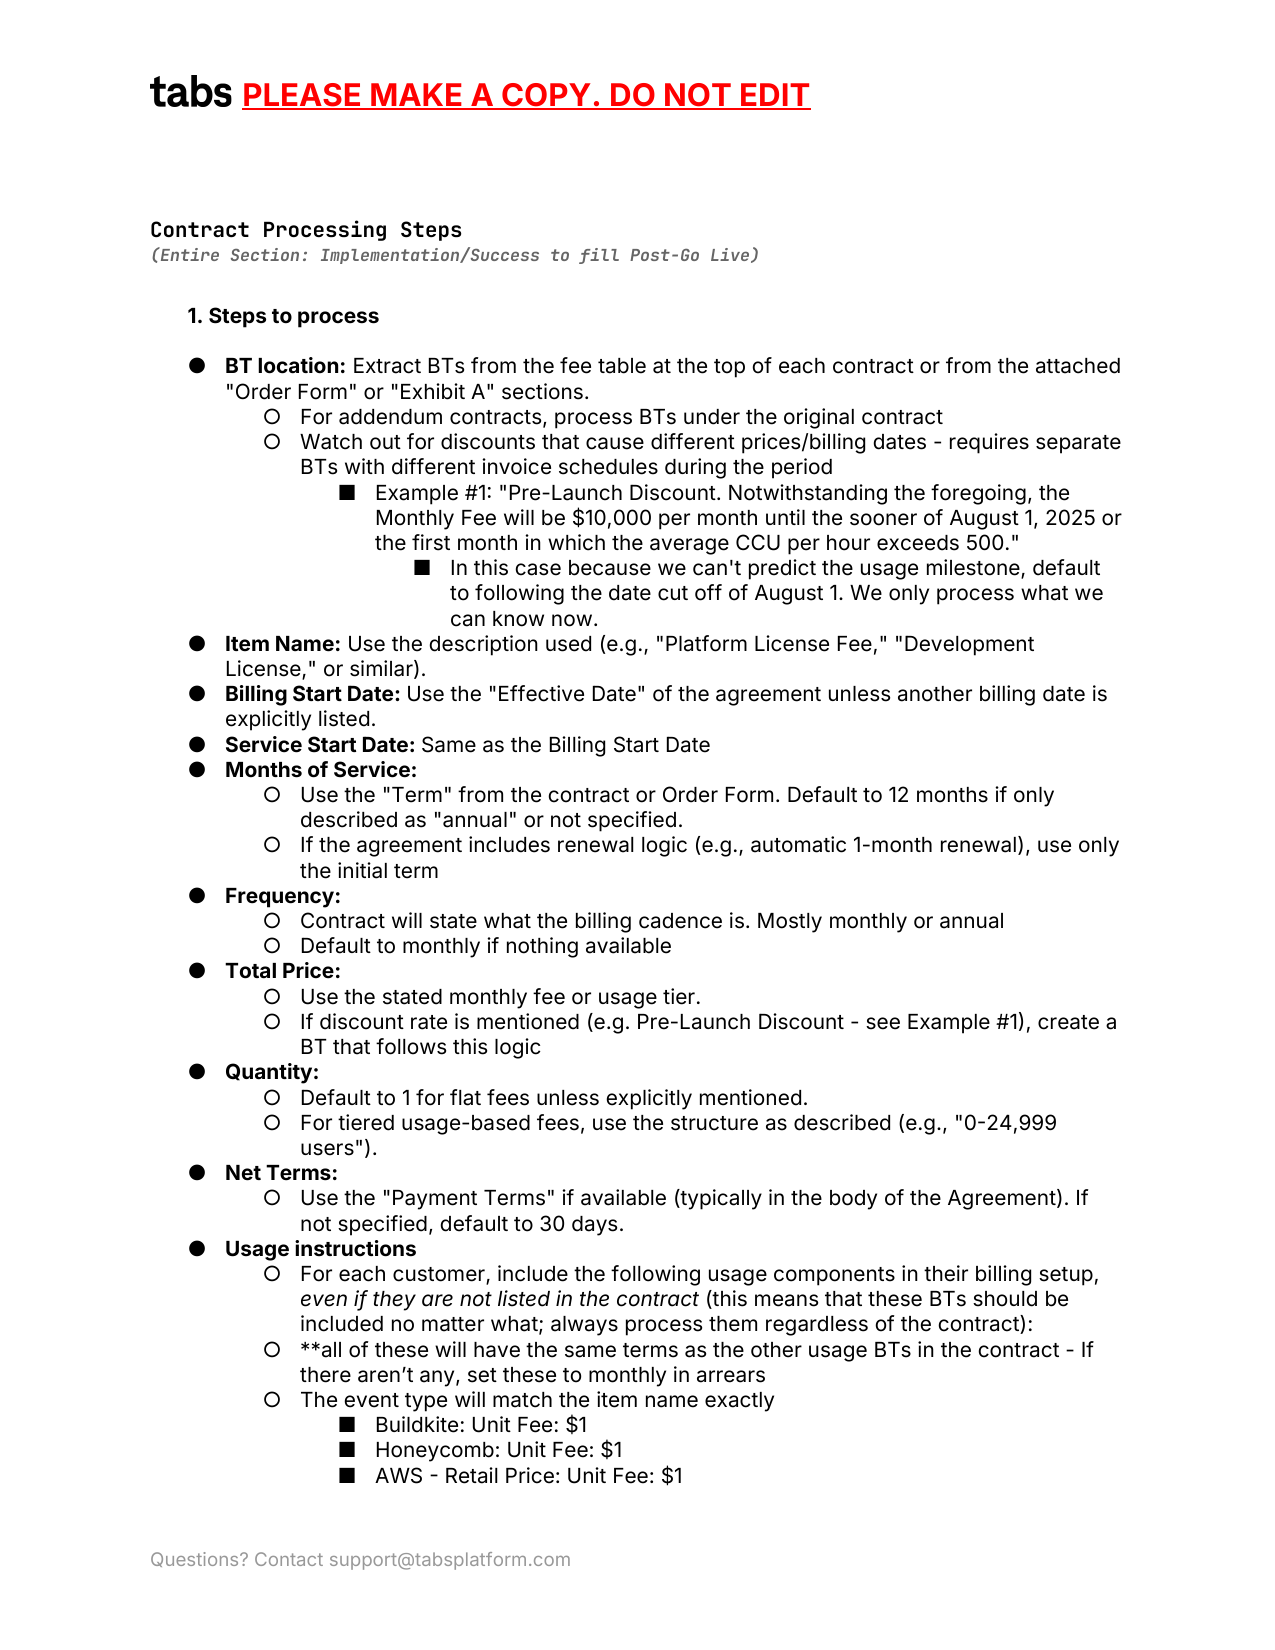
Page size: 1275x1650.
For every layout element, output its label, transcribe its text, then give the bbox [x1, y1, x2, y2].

list For tiered usage-based fees, use the structure as described (e.g., "0-24,999 users"). [262, 1110, 1125, 1160]
subtitle Contract Processing Steps (Entire Section: Implementation/Success to fill Post-Go Live) [150, 216, 1125, 266]
list Total Price: [187, 959, 1125, 984]
list Default to 1 for flat fees unless explicitly mentioned. [262, 1085, 1125, 1110]
list Billing Start Date: Use the "Effective Date" of the agreement unless another billing date is explicitly listed. [187, 681, 1125, 732]
list The event type will match the item name exactly [262, 1387, 1125, 1412]
list Watch out for discounts that cause different prices/billing dates - requires separate BTs with different invoice schedules during the period [262, 429, 1125, 480]
list Honeycomb: Unit Fee: $1 [337, 1438, 1125, 1463]
list Buildkite: Unit Fee: $1 [337, 1412, 1125, 1438]
list For addendum contracts, process BTs under the original contract [262, 404, 1125, 429]
subtitle 1. Steps to process [187, 303, 1125, 329]
list Default to monthly if nothing available [262, 933, 1125, 959]
list If the agreement includes renewal logic (e.g., automatic 1-month renewal), use only the initial term [262, 833, 1125, 883]
list Contract will state what the billing cadence is. Mostly monthly or annual [262, 908, 1125, 933]
list For each customer, include the following usage components in their billing setup, even if they are not listed in the contract (this means that these BTs should be included no matter what; always process them regardless of the contract): [262, 1261, 1125, 1337]
list Usage instructions [187, 1236, 1125, 1261]
list If discount rate is mentioned (e.g. Pre-Launch Discount - see Example #1), create a BT that follows this logic [262, 1009, 1125, 1059]
list Use the "Term" from the contract or Order Form. Default to 12 months if only described as "annual" or not specified. [262, 782, 1125, 833]
list BT location: Extract BTs from the fee table at the top of each contract or from the attached "Order Form" or "Exhibit A" sections. [187, 354, 1125, 404]
list Example #1: "Pre-Launch Discount. Notwithstanding the foregoing, the Monthly Fee will be $10,000 per month until the sooner of August 1, 2025 or the first month in which the average CCU per hour exceeds 500." [337, 480, 1125, 555]
list **all of these will have the same terms as the other usage BTs in the contract - If there aren’t any, set these to monthly in arrears [262, 1337, 1125, 1387]
list In this case because we can't predict the usage milestone, default to following the date cut off of August 1. We only process what we can know now. [412, 555, 1125, 631]
list Months of Service: [187, 757, 1125, 782]
list Use the "Payment Terms" if available (typically in the body of the Agreement). If not specified, default to 30 days. [262, 1186, 1125, 1236]
list Net Terms: [187, 1160, 1125, 1186]
list Use the stated monthly fee or usage tier. [262, 984, 1125, 1009]
list AWS - Retail Price: Unit Fee: $1 [337, 1463, 1125, 1488]
list Quantity: [187, 1059, 1125, 1085]
list Service Start Date: Same as the Billing Start Date [187, 732, 1125, 757]
picture [150, 75, 232, 107]
list Frequency: [187, 883, 1125, 908]
list Item Name: Use the description used (e.g., "Platform License Fee," "Development License," or similar). [187, 631, 1125, 681]
